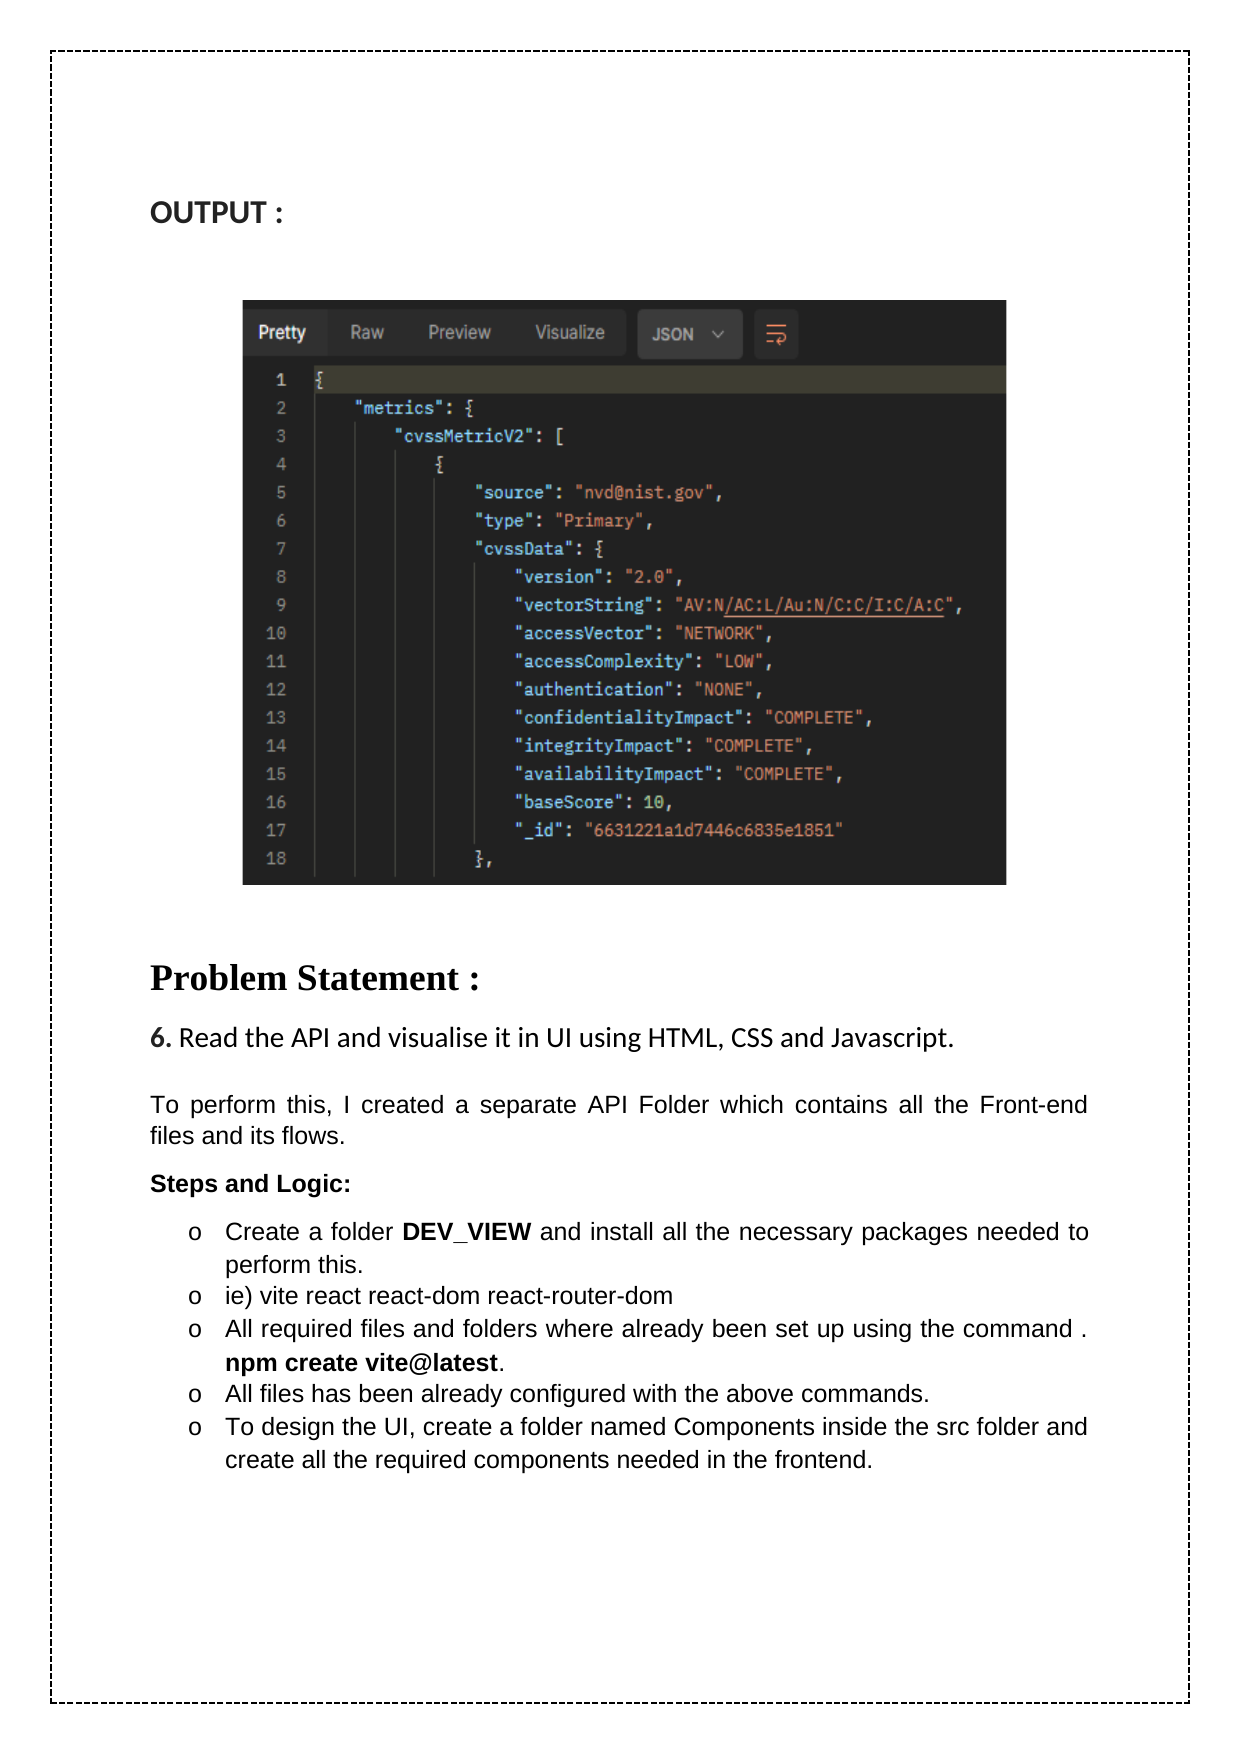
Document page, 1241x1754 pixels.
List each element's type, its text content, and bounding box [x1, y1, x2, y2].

text Steps and Logic: [150, 1169, 1090, 1198]
text 6. Read the API and visualise it in UI using HTML, CSS and Javascript. [150, 1019, 1090, 1055]
list All files has been already configured with the above commands. [187, 1379, 1090, 1409]
text OUTPUT : [150, 191, 1090, 231]
list Create a folder DEV_VIEW and install all the necessary packages needed to perform this. [187, 1217, 1090, 1279]
text To perform this, I created a separate API Folder which contains all the Front-end files and its flows. [150, 1090, 1090, 1150]
list ie) vite react react-dom react-router-dom [187, 1281, 1090, 1312]
picture [242, 300, 1007, 885]
list To design the UI, create a folder named Components inside the src folder and create all the required components needed in the frontend. [187, 1412, 1090, 1474]
text Problem Statement : [150, 956, 1090, 999]
list All required files and folders where already been set up using the command . npm create vite@latest. [187, 1314, 1090, 1376]
